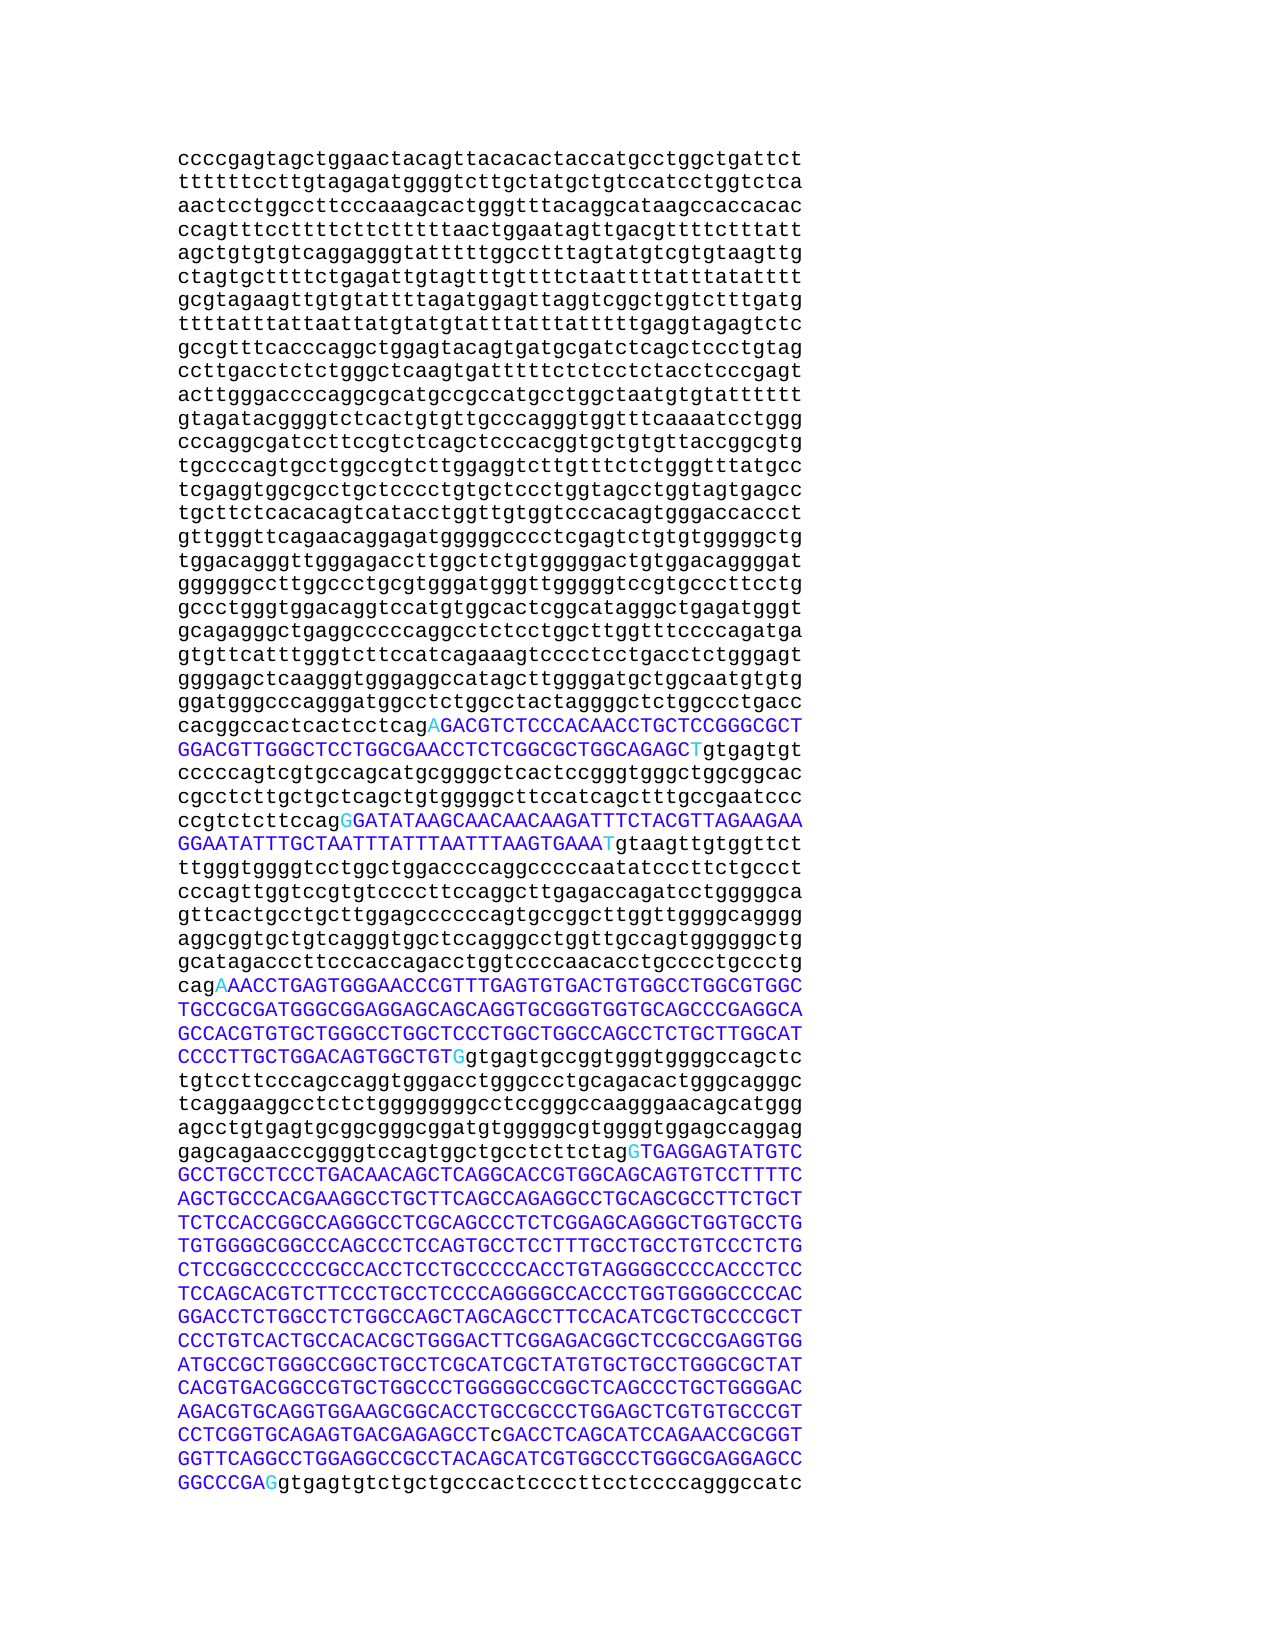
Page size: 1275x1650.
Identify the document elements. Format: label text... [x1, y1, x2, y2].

text cccaggcgatccttccgtctcagctcccacggtgctgtgttaccggcgtg [177, 431, 1098, 455]
text TCCAGCACGTCTTCCCTGCCTCCCCAGGGGCCACCCTGGTGGGGCCCCAC [177, 1283, 1098, 1306]
text gcgtagaagttgtgtattttagatggagttaggtcggctggtctttgatg [177, 289, 1098, 313]
text ggggggccttggccctgcgtgggatgggttgggggtccgtgcccttcctg [177, 573, 1098, 597]
text CCCTGTCACTGCCACACGCTGGGACTTCGGAGACGGCTCCGCCGAGGTGG [177, 1330, 1098, 1353]
text tcgaggtggcgcctgctcccctgtgctccctggtagcctggtagtgagcc [177, 479, 1098, 502]
text ATGCCGCTGGGCCGGCTGCCTCGCATCGCTATGTGCTGCCTGGGCGCTAT [177, 1353, 1098, 1377]
text agctgtgtgtcaggagggtatttttggcctttagtatgtcgtgtaagttg [177, 242, 1098, 266]
text GCCACGTGTGCTGGGCCTGGCTCCCTGGCTGGCCAGCCTCTGCTTGGCAT [177, 1022, 1098, 1046]
text ccccgagtagctggaactacagttacacactaccatgcctggctgattct [177, 148, 1098, 171]
text gtgttcatttgggtcttccatcagaaagtcccctcctgacctctgggagt [177, 644, 1098, 668]
text gtagatacggggtctcactgtgttgcccagggtggtttcaaaatcctggg [177, 408, 1098, 431]
text aactcctggccttcccaaagcactgggtttacaggcataagccaccacac [177, 195, 1098, 218]
text TCTCCACCGGCCAGGGCCTCGCAGCCCTCTCGGAGCAGGGCTGGTGCCTG [177, 1212, 1098, 1235]
text CTCCGGCCCCCCGCCACCTCCTGCCCCCACCTGTAGGGGCCCCACCCTCC [177, 1259, 1098, 1283]
text ttgggtggggtcctggctggaccccaggcccccaatatcccttctgccct [177, 857, 1098, 881]
text ccttgacctctctgggctcaagtgatttttctctcctctacctcccgagt [177, 360, 1098, 384]
text tgccccagtgcctggccgtcttggaggtcttgtttctctgggtttatgcc [177, 455, 1098, 479]
text ttttttccttgtagagatggggtcttgctatgctgtccatcctggtctca [177, 171, 1098, 195]
text CCTCGGTGCAGAGTGACGAGAGCCTcGACCTCAGCATCCAGAACCGCGGT [177, 1424, 1098, 1448]
text gttcactgcctgcttggagccccccagtgccggcttggttggggcagggg [177, 904, 1098, 928]
text tcaggaaggcctctctggggggggcctccgggccaagggaacagcatggg [177, 1093, 1098, 1117]
text ccagtttccttttcttctttttaactggaatagttgacgttttctttatt [177, 218, 1098, 242]
text CACGTGACGGCCGTGCTGGCCCTGGGGGCCGGCTCAGCCCTGCTGGGGAC [177, 1377, 1098, 1401]
text gttgggttcagaacaggagatgggggcccctcgagtctgtgtgggggctg [177, 526, 1098, 549]
text cgcctcttgctgctcagctgtgggggcttccatcagctttgccgaatccc [177, 786, 1098, 810]
text GGACGTTGGGCTCCTGGCGAACCTCTCGGCGCTGGCAGAGCTgtgagtgt [177, 739, 1098, 762]
text ttttatttattaattatgtatgtatttatttatttttgaggtagagtctc [177, 313, 1098, 337]
text tgtccttcccagccaggtgggacctgggccctgcagacactgggcagggc [177, 1070, 1098, 1093]
text TGCCGCGATGGGCGGAGGAGCAGCAGGTGCGGGTGGTGCAGCCCGAGGCA [177, 999, 1098, 1022]
text GCCTGCCTCCCTGACAACAGCTCAGGCACCGTGGCAGCAGTGTCCTTTTC [177, 1164, 1098, 1188]
text cagAAACCTGAGTGGGAACCCGTTTGAGTGTGACTGTGGCCTGGCGTGGC [177, 975, 1098, 999]
text gcagagggctgaggcccccaggcctctcctggcttggtttccccagatga [177, 621, 1098, 644]
text cccccagtcgtgccagcatgcggggctcactccgggtgggctggcggcac [177, 762, 1098, 786]
text aggcggtgctgtcagggtggctccagggcctggttgccagtggggggctg [177, 928, 1098, 952]
text GGACCTCTGGCCTCTGGCCAGCTAGCAGCCTTCCACATCGCTGCCCCGCT [177, 1306, 1098, 1330]
text AGCTGCCCACGAAGGCCTGCTTCAGCCAGAGGCCTGCAGCGCCTTCTGCT [177, 1188, 1098, 1212]
text AGACGTGCAGGTGGAAGCGGCACCTGCCGCCCTGGAGCTCGTGTGCCCGT [177, 1401, 1098, 1424]
text tggacagggttgggagaccttggctctgtgggggactgtggacaggggat [177, 549, 1098, 573]
text TGTGGGGCGGCCCAGCCCTCCAGTGCCTCCTTTGCCTGCCTGTCCCTCTG [177, 1235, 1098, 1259]
text cccagttggtccgtgtccccttccaggcttgagaccagatcctgggggca [177, 881, 1098, 904]
text acttgggaccccaggcgcatgccgccatgcctggctaatgtgtatttttt [177, 384, 1098, 408]
text CCCCTTGCTGGACAGTGGCTGTGgtgagtgccggtgggtggggccagctc [177, 1046, 1098, 1070]
text agcctgtgagtgcggcgggcggatgtgggggcgtggggtggagccaggag [177, 1117, 1098, 1141]
text ctagtgcttttctgagattgtagtttgttttctaattttatttatatttt [177, 266, 1098, 289]
text GGCCCGAGgtgagtgtctgctgcccactccccttcctccccagggccatc [177, 1472, 1098, 1495]
text gcatagacccttcccaccagacctggtccccaacacctgcccctgccctg [177, 952, 1098, 975]
text gagcagaacccggggtccagtggctgcctcttctagGTGAGGAGTATGTC [177, 1141, 1098, 1164]
text gccctgggtggacaggtccatgtggcactcggcatagggctgagatgggt [177, 597, 1098, 621]
text GGAATATTTGCTAATTTATTTAATTTAAGTGAAATgtaagttgtggttct [177, 833, 1098, 857]
text GGTTCAGGCCTGGAGGCCGCCTACAGCATCGTGGCCCTGGGCGAGGAGCC [177, 1448, 1098, 1472]
text ggatgggcccagggatggcctctggcctactaggggctctggccctgacc [177, 691, 1098, 715]
text cacggccactcactcctcagAGACGTCTCCCACAACCTGCTCCGGGCGCT [177, 715, 1098, 739]
text tgcttctcacacagtcatacctggttgtggtcccacagtgggaccaccct [177, 502, 1098, 526]
text ggggagctcaagggtgggaggccatagcttggggatgctggcaatgtgtg [177, 668, 1098, 691]
text gccgtttcacccaggctggagtacagtgatgcgatctcagctccctgtag [177, 337, 1098, 360]
text ccgtctcttccagGGATATAAGCAACAACAAGATTTCTACGTTAGAAGAA [177, 810, 1098, 833]
